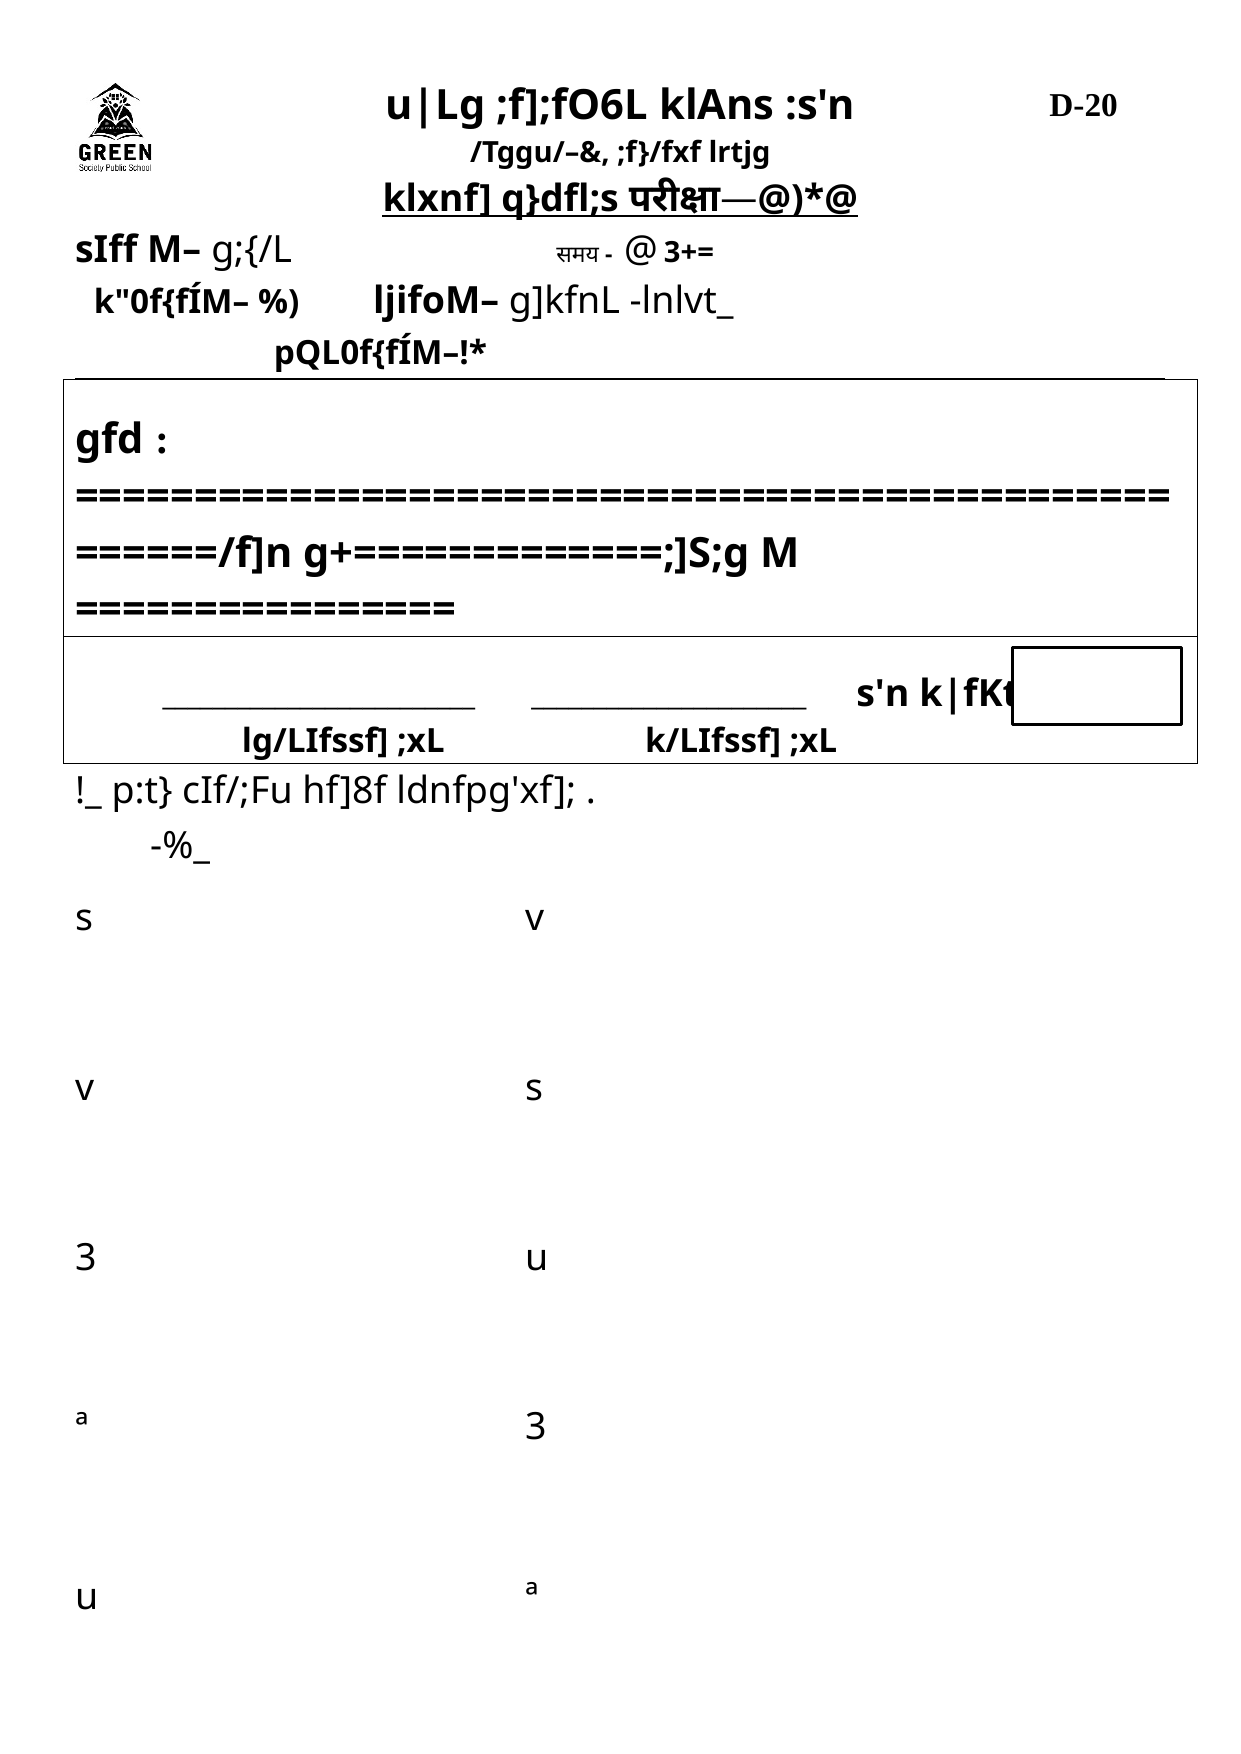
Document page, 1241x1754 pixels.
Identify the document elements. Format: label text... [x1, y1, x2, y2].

text /Tggu/–&, ;f}/fxf lrtjg [155, 132, 1165, 171]
text v s [75, 1060, 1165, 1111]
text sIff M– g;{/L समय - @ 3+= k"0f{fÍM– %) ljifoM– g]kfnL -lnlvt_ pQL0f{fÍM–!* [75, 222, 1165, 378]
table_cell _________________________ ______________________ s'n k|fKtfÍ : lg/LIfssf] ;xL k/LIfssf] ;xL [64, 637, 1197, 762]
text u ª [75, 1569, 1165, 1621]
text s v [75, 890, 1165, 941]
picture [75, 83, 155, 172]
text !_ p:t} cIf/;Fu hf]8f ldnfpg'xf]; . -%_ [75, 764, 1165, 869]
text u|Lg ;f];fO6L klAns :s'n [75, 75, 1165, 132]
table_header gfd : ====================================================/f]n g+=============;]S;g M ================ [64, 380, 1197, 636]
text ª 3 [75, 1400, 1165, 1451]
text klxnf] q}dfl;s परीक्षा—@)*@ [75, 171, 1165, 222]
text 3 u [75, 1230, 1165, 1281]
